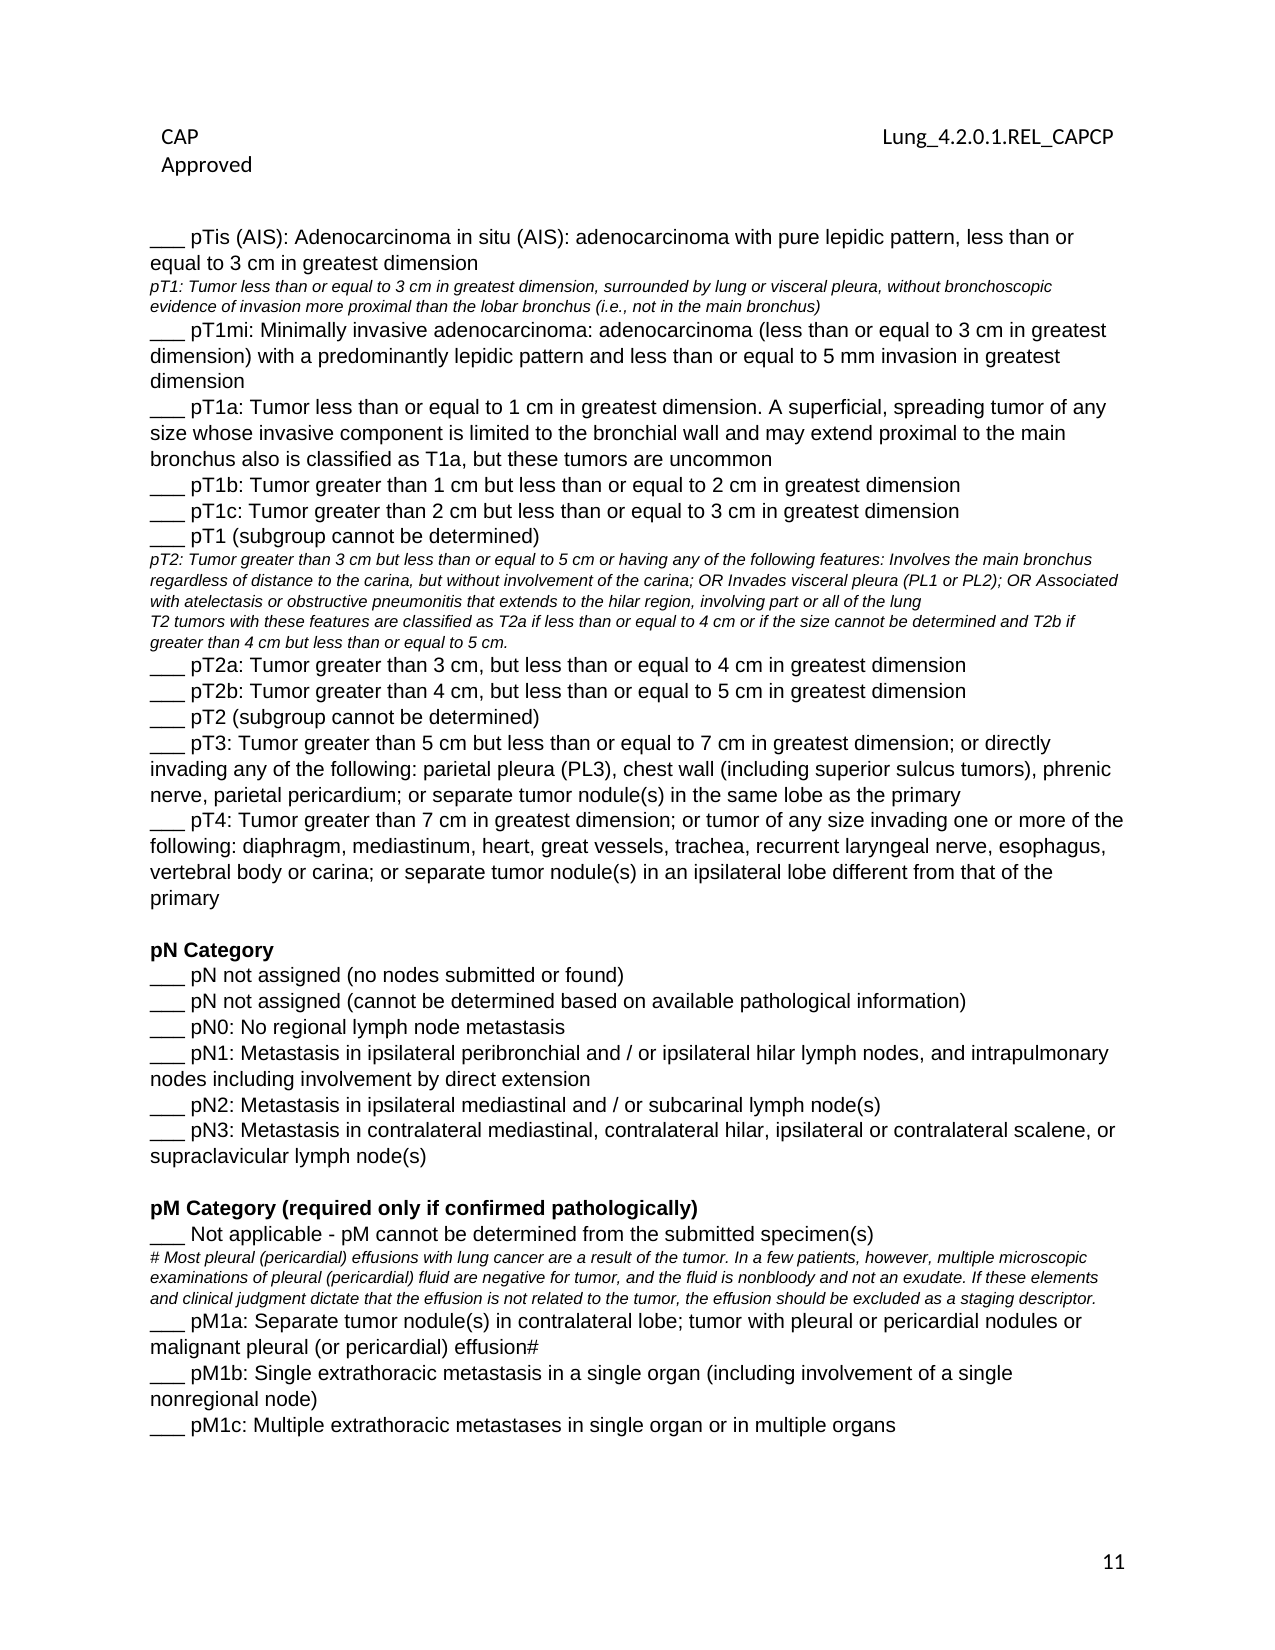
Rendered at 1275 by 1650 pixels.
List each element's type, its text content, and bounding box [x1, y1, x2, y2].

text pM Category (required only if confirmed pathologically) [150, 1196, 1125, 1220]
text pN Category [150, 937, 1125, 961]
text ___ pT4: Tumor greater than 7 cm in greatest dimension; or tumor of any size invading one or more of the following: diaphragm, mediastinum, heart, great vessels, trachea, recurrent laryngeal nerve, esophagus, vertebral body or carina; or separate tumor nodule(s) in an ipsilateral lobe different from that of the primary [150, 808, 1125, 910]
text ___ pN0: No regional lymph node metastasis [150, 1015, 1125, 1039]
text pT2: Tumor greater than 3 cm but less than or equal to 5 cm or having any of the following features: Involves the main bronchus regardless of distance to the carina, but without involvement of the carina; OR Invades visceral pleura (PL1 or PL2); OR Associated with atelectasis or obstructive pneumonitis that extends to the hilar region, involving part or all of the lung [150, 550, 1125, 611]
text ___ pT1a: Tumor less than or equal to 1 cm in greatest dimension. A superficial, spreading tumor of any size whose invasive component is limited to the bronchial wall and may extend proximal to the main bronchus also is classified as T1a, but these tumors are uncommon [150, 395, 1125, 471]
text ___ pM1b: Single extrathoracic metastasis in a single organ (including involvement of a single nonregional node) [150, 1361, 1125, 1411]
text ___ pT1b: Tumor greater than 1 cm but less than or equal to 2 cm in greatest dimension [150, 473, 1125, 497]
text ___ pT3: Tumor greater than 5 cm but less than or equal to 7 cm in greatest dimension; or directly invading any of the following: parietal pleura (PL3), chest wall (including superior sulcus tumors), phrenic nerve, parietal pericardium; or separate tumor nodule(s) in the same lobe as the primary [150, 731, 1125, 806]
text ___ pT2a: Tumor greater than 3 cm, but less than or equal to 4 cm in greatest dimension [150, 653, 1125, 677]
text ___ pN3: Metastasis in contralateral mediastinal, contralateral hilar, ipsilateral or contralateral scalene, or supraclavicular lymph node(s) [150, 1118, 1125, 1168]
text ___ pN2: Metastasis in ipsilateral mediastinal and / or subcarinal lymph node(s) [150, 1092, 1125, 1116]
text ___ Not applicable - pM cannot be determined from the submitted specimen(s) [150, 1222, 1125, 1246]
text ___ pT1 (subgroup cannot be determined) [150, 524, 1125, 548]
text ___ pM1a: Separate tumor nodule(s) in contralateral lobe; tumor with pleural or pericardial nodules or malignant pleural (or pericardial) effusion# [150, 1309, 1125, 1359]
text ___ pT2b: Tumor greater than 4 cm, but less than or equal to 5 cm in greatest dimension [150, 679, 1125, 703]
text ___ pT1mi: Minimally invasive adenocarcinoma: adenocarcinoma (less than or equal to 3 cm in greatest dimension) with a predominantly lepidic pattern and less than or equal to 5 mm invasion in greatest dimension [150, 318, 1125, 393]
text ___ pN not assigned (no nodes submitted or found) [150, 963, 1125, 987]
text ___ pN1: Metastasis in ipsilateral peribronchial and / or ipsilateral hilar lymph nodes, and intrapulmonary nodes including involvement by direct extension [150, 1041, 1125, 1091]
text ___ pT1c: Tumor greater than 2 cm but less than or equal to 3 cm in greatest dimension [150, 498, 1125, 522]
text ___ pTis (AIS): Adenocarcinoma in situ (AIS): adenocarcinoma with pure lepidic pattern, less than or equal to 3 cm in greatest dimension [150, 225, 1125, 274]
text # Most pleural (pericardial) effusions with lung cancer are a result of the tumor. In a few patients, however, multiple microscopic examinations of pleural (pericardial) fluid are negative for tumor, and the fluid is nonbloody and not an exudate. If these elements and clinical judgment dictate that the effusion is not related to the tumor, the effusion should be excluded as a staging descriptor. [150, 1247, 1125, 1308]
text ___ pT2 (subgroup cannot be determined) [150, 705, 1125, 729]
text ___ pN not assigned (cannot be determined based on available pathological information) [150, 989, 1125, 1013]
text pT1: Tumor less than or equal to 3 cm in greatest dimension, surrounded by lung or visceral pleura, without bronchoscopic evidence of invasion more proximal than the lobar bronchus (i.e., not in the main bronchus) [150, 276, 1125, 316]
text T2 tumors with these features are classified as T2a if less than or equal to 4 cm or if the size cannot be determined and T2b if greater than 4 cm but less than or equal to 5 cm. [150, 612, 1125, 652]
text ___ pM1c: Multiple extrathoracic metastases in single organ or in multiple organs [150, 1413, 1125, 1437]
